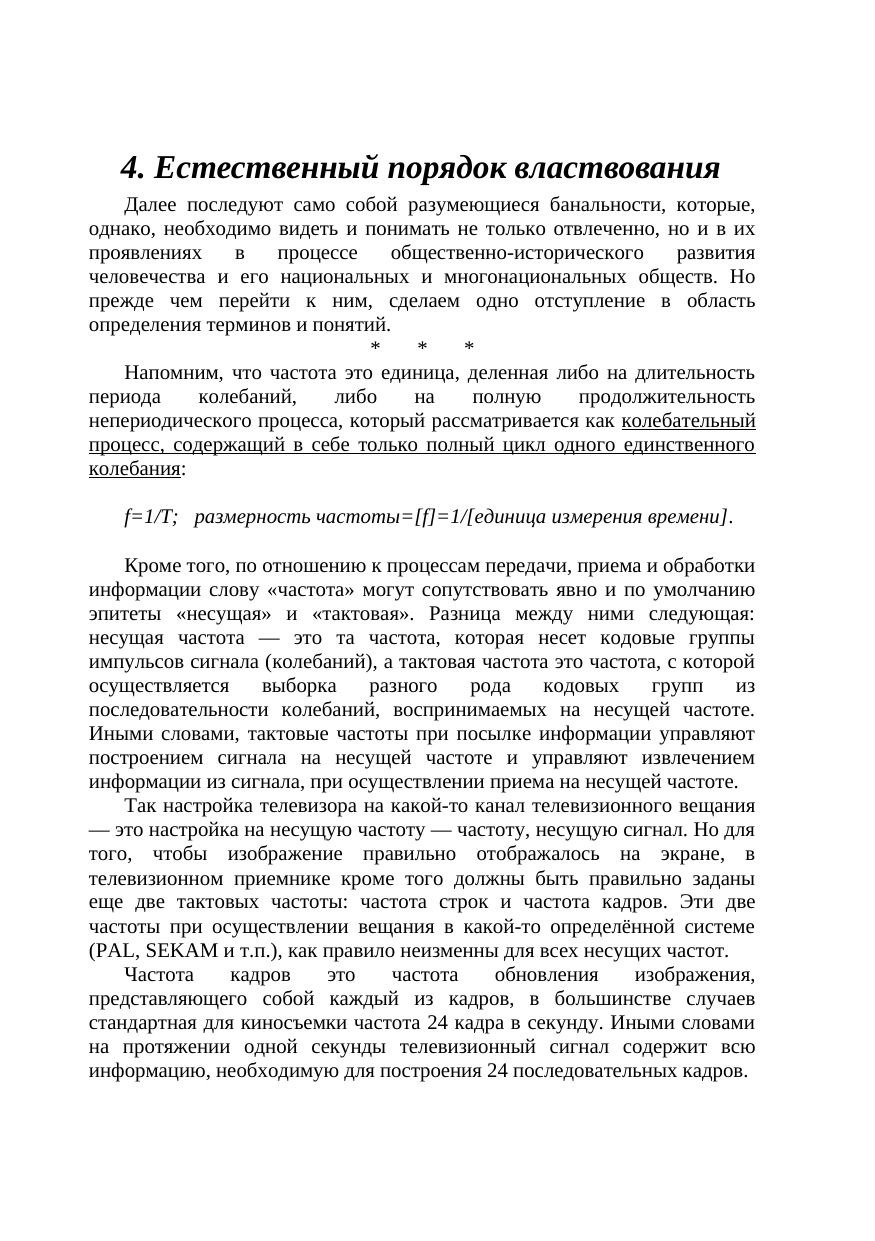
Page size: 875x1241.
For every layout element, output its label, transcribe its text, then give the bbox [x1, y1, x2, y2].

list Кроме того, по отношению к процессам передачи, приема и обработки информации слову «частота» могут сопутствовать явно и по умолчанию эпитеты «несущая» и «тактовая». Разница между ними следующая: несущая частота — это та частота, которая несет кодовые группы импульсов сигнала (колебаний), а тактовая частота это частота, с которой осуществляется выборка разного рода кодовых групп из последовательности колебаний, воспринимаемых на несущей частоте. Иными словами, тактовые частоты при посылке информации управляют построением сигнала на несущей частоте и управляют извлечением информации из сигнала, при осуществлении приема на несущей частоте. [89, 553, 756, 793]
list Напомним, что частота это единица, деленная либо на длительность периода колебаний, либо на полную продолжительность непериодического процесса, который рассматривается как колебательный процесс, содержащий в себе только полный цикл одного единственного колебания: [89, 360, 756, 453]
list Частота кадров это частота обновления изображения, представляющего собой каждый из кадров, в большинстве случаев стандартная для киносъемки частота 24 кадра в секунду. Иными словами на протяжении одной секунды телевизионный сигнал содержит всю информацию, необходимую для построения 24 последовательных кадров. [89, 962, 756, 1082]
list Так настройка телевизора на какой-то канал телевизионного вещания — это настройка на несущую частоту — частоту, несущую сигнал. Но для того, чтобы изображение правильно отображалось на экране, в телевизионном приемнике кроме того должны быть правильно заданы еще две тактовых частоты: частота строк и частота кадров. Эти две частоты при осуществлении вещания в какой-то определённой системе (PAL, SEKAM и т.п.), как правило неизменны для всех несущих частот. [89, 793, 756, 962]
list Напомним, что частота это единица, деленная либо на длительность периода колебаний, либо на полную продолжительность непериодического процесса, который рассматривается как колебательный процесс, содержащий в себе только полный цикл одного единственного колебания: [89, 454, 756, 480]
list Далее последуют само собой разумеющиеся банальности, которые, однако, необходимо видеть и понимать не только отвлеченно, но и в их проявлениях в процессе общественно-исторического развития человечества и его национальных и многонациональных обществ. Но прежде чем перейти к ним, сделаем одно отступление в область определения терминов и понятий. [89, 192, 756, 336]
list * * * [89, 336, 756, 360]
subtitle 4. Естественный порядок властвования [89, 147, 756, 185]
list f=1/T; размерность частоты=[f]=1/[единица измерения времени]. [89, 504, 756, 528]
